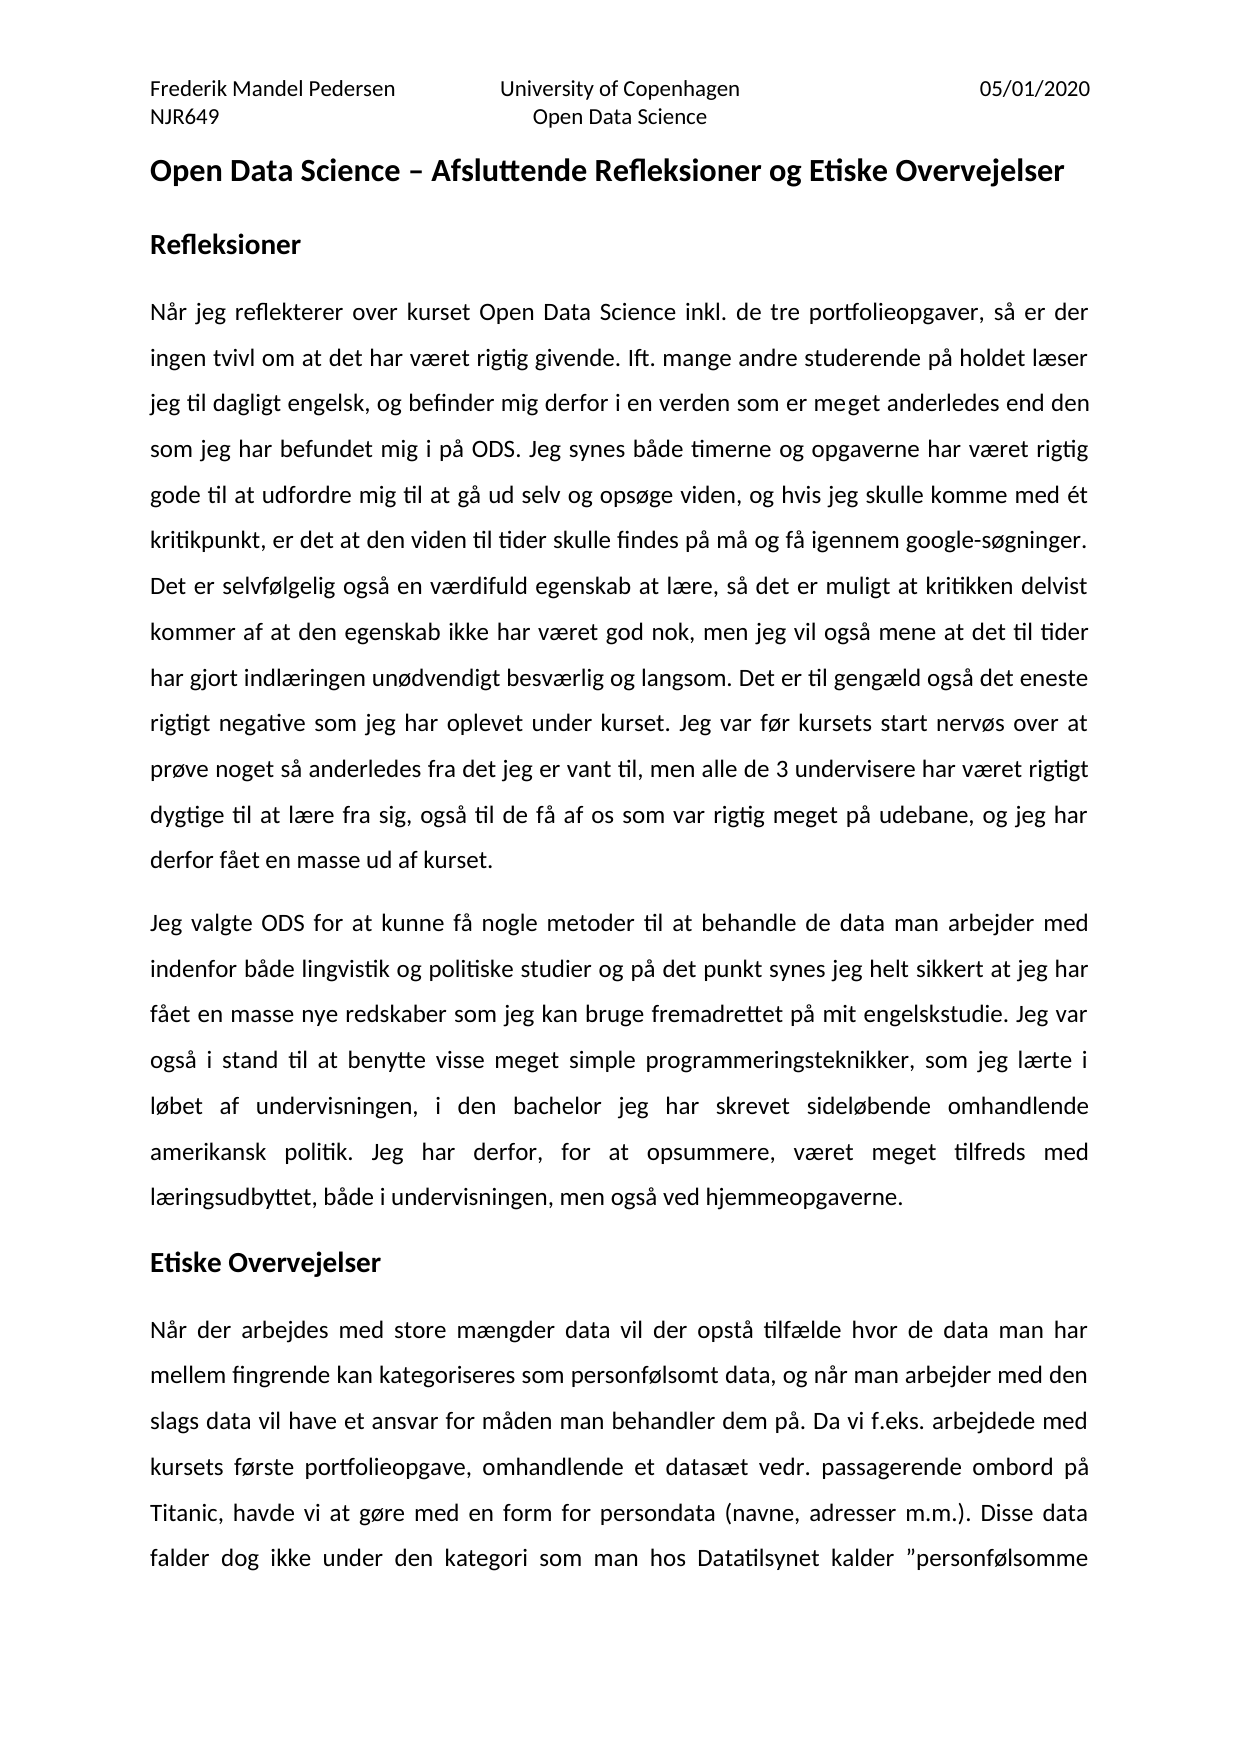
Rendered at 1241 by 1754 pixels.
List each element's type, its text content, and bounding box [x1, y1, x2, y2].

text Refleksioner [150, 226, 1090, 261]
text Når jeg reflekterer over kurset Open Data Science inkl. de tre portfolieopgaver, så er der ingen tvivl om at det har været rigtig givende. Ift. mange andre studerende på holdet læser jeg til dagligt engelsk, og befinder mig derfor i en verden som er meget anderledes end den som jeg har befundet mig i på ODS. Jeg synes både timerne og opgaverne har været rigtig gode til at udfordre mig til at gå ud selv og opsøge viden, og hvis jeg skulle komme med ét kritikpunkt, er det at den viden til tider skulle findes på må og få igennem google-søgninger. Det er selvfølgelig også en værdifuld egenskab at lære, så det er muligt at kritikken delvist kommer af at den egenskab ikke har været god nok, men jeg vil også mene at det til tider har gjort indlæringen unødvendigt besværlig og langsom. Det er til gengæld også det eneste rigtigt negative som jeg har oplevet under kurset. Jeg var før kursets start nervøs over at prøve noget så anderledes fra det jeg er vant til, men alle de 3 undervisere har været rigtigt dygtige til at lære fra sig, også til de få af os som var rigtig meget på udebane, og jeg har derfor fået en masse ud af kurset. [150, 296, 1090, 875]
text Open Data Science – Afsluttende Refleksioner og Etiske Overvejelser [150, 150, 1090, 189]
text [150, 1314, 1090, 1573]
text Etiske Overvejelser [150, 1244, 1090, 1279]
text Jeg valgte ODS for at kunne få nogle metoder til at behandle de data man arbejder med indenfor både lingvistik og politiske studier og på det punkt synes jeg helt sikkert at jeg har fået en masse nye redskaber som jeg kan bruge fremadrettet på mit engelskstudie. Jeg var også i stand til at benytte visse meget simple programmeringsteknikker, som jeg lærte i løbet af undervisningen, i den bachelor jeg har skrevet sideløbende omhandlende amerikansk politik. Jeg har derfor, for at opsummere, været meget tilfreds med læringsudbyttet, både i undervisningen, men også ved hjemmeopgaverne. [150, 907, 1090, 1212]
